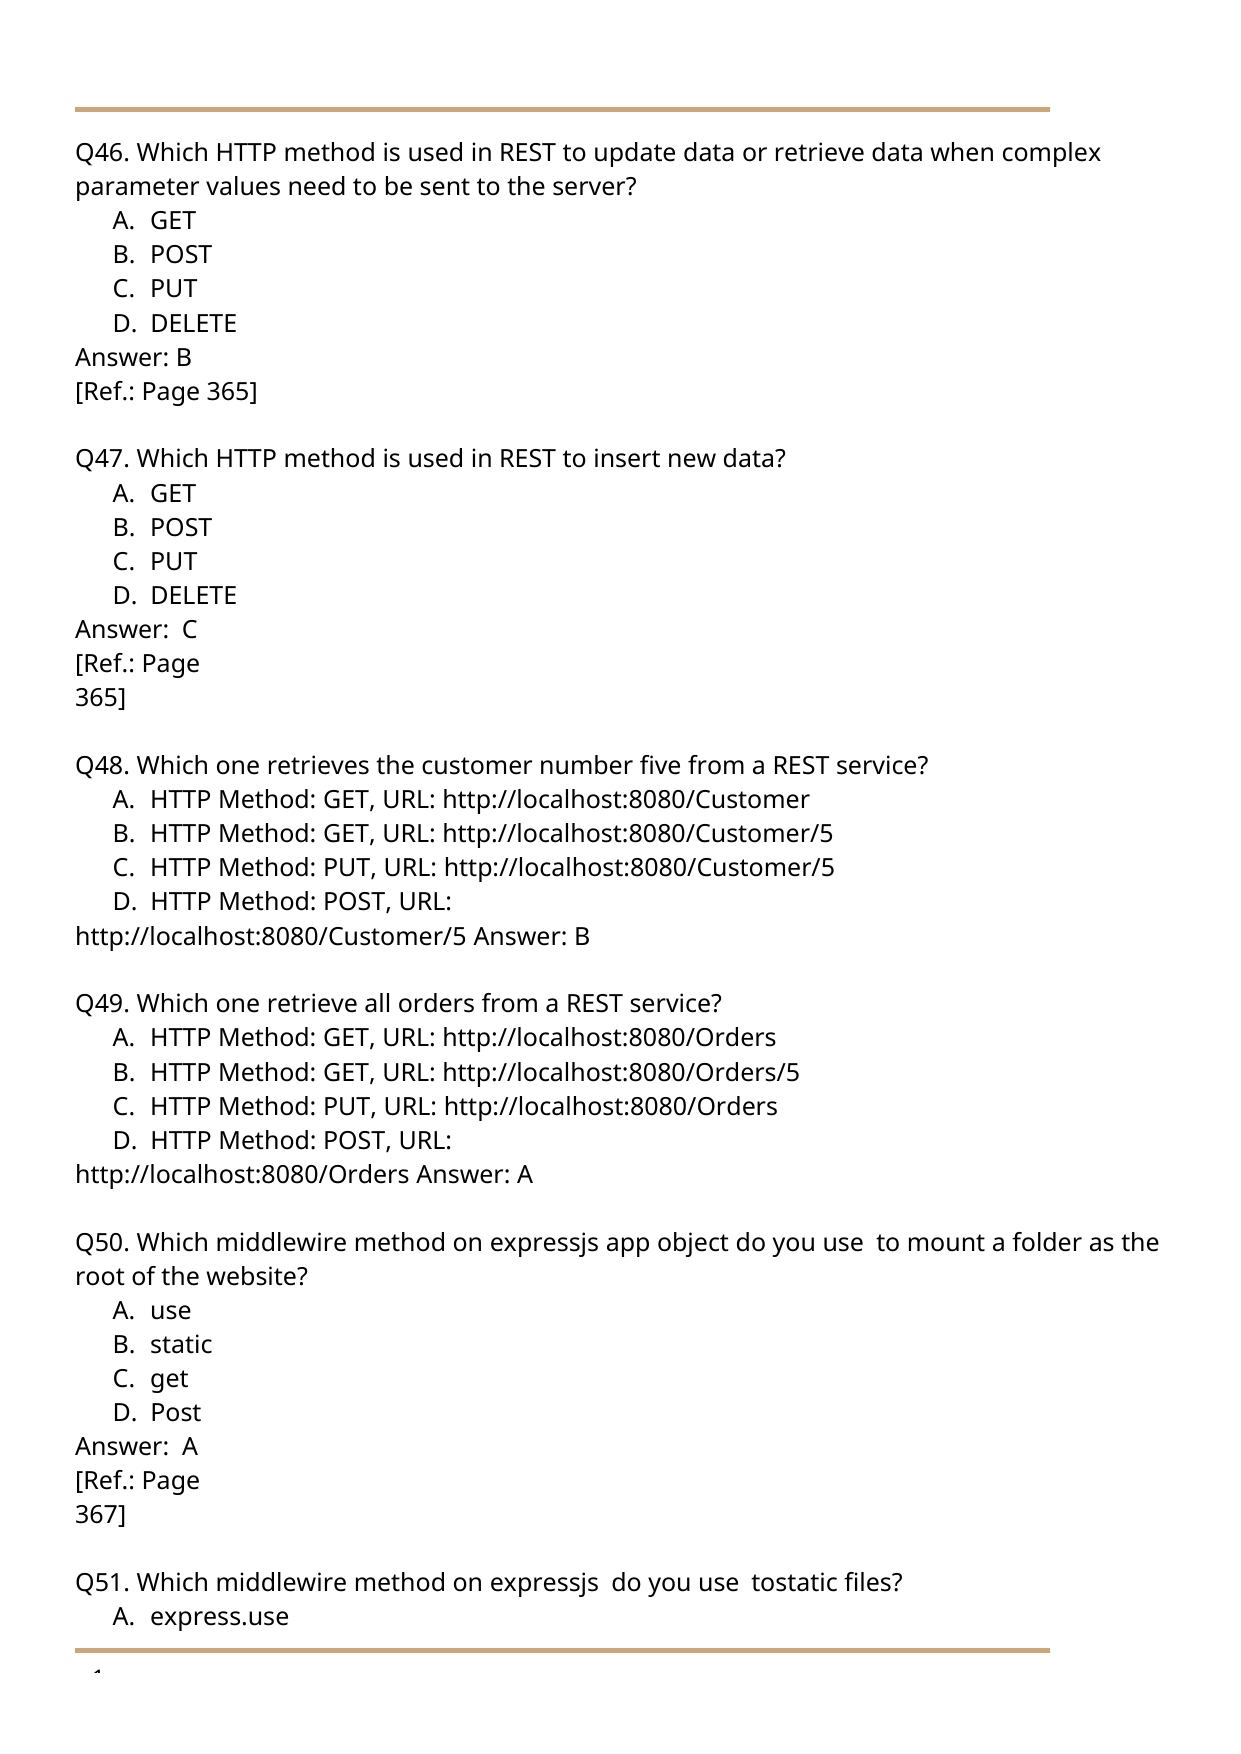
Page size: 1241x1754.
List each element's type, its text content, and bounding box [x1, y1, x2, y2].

picture [75, 107, 1050, 112]
text Q50. Which middlewire method on expressjs app object do you use to mount a folder as the root of the website? [75, 1224, 1176, 1292]
list HTTP Method: GET, URL: http://localhost:8080/Orders/5 [112, 1054, 1176, 1088]
list HTTP Method: PUT, URL: http://localhost:8080/Orders [112, 1088, 1176, 1122]
picture [75, 1648, 1050, 1653]
list PUT [112, 543, 1176, 577]
list DELETE Answer: C [Ref.: Page 365] [75, 577, 244, 714]
list static [112, 1326, 1176, 1360]
list HTTP Method: GET, URL: http://localhost:8080/Customer [112, 782, 1176, 816]
list HTTP Method: GET, URL: http://localhost:8080/Customer/5 [112, 816, 1176, 850]
text [Ref.: Page 365] [75, 373, 1176, 407]
list POST [112, 509, 1176, 543]
text Q51. Which middlewire method on expressjs do you use tostatic files? [75, 1565, 1176, 1599]
list GET [112, 203, 1176, 237]
list GET [112, 475, 1176, 509]
text Q48. Which one retrieves the customer number five from a REST service? [75, 748, 1176, 782]
list HTTP Method: POST, URL: http://localhost:8080/Orders Answer: A [75, 1122, 757, 1190]
list DELETE Answer: B [75, 305, 237, 373]
list use [112, 1292, 1176, 1326]
list PUT [112, 271, 1176, 305]
list POST [112, 237, 1176, 271]
list express.use [112, 1599, 1176, 1633]
list HTTP Method: PUT, URL: http://localhost:8080/Customer/5 [112, 850, 1176, 884]
list get [112, 1360, 1176, 1394]
list HTTP Method: POST, URL: http://localhost:8080/Customer/5 Answer: B [75, 884, 816, 952]
text Q47. Which HTTP method is used in REST to insert new data? [75, 441, 1176, 475]
text Q46. Which HTTP method is used in REST to update data or retrieve data when complex parameter values need to be sent to the server? [75, 135, 1176, 203]
list Post Answer: A [Ref.: Page 367] [75, 1394, 244, 1531]
list HTTP Method: GET, URL: http://localhost:8080/Orders [112, 1020, 1176, 1054]
text Q49. Which one retrieve all orders from a REST service? [75, 986, 1176, 1020]
